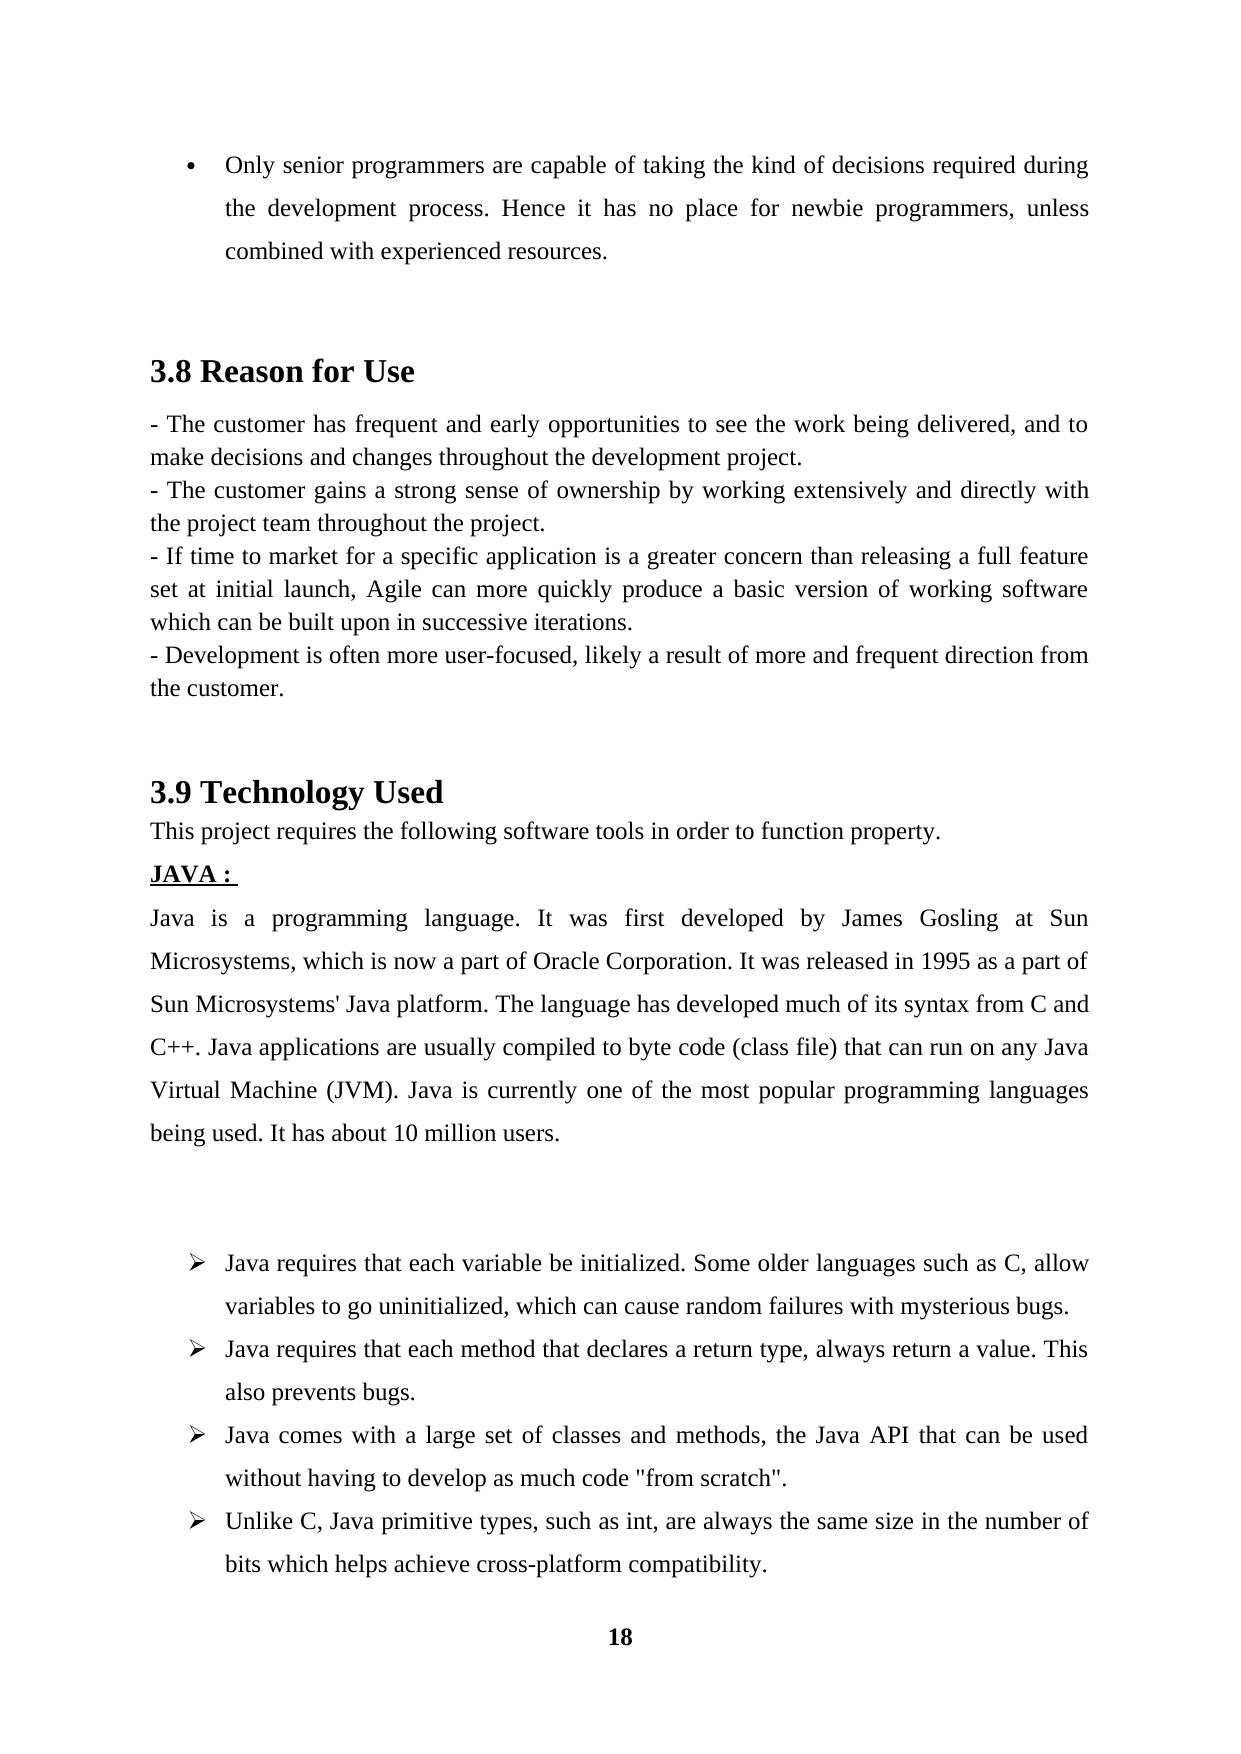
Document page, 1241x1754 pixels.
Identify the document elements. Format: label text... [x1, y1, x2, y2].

text - The customer gains a strong sense of ownership by working extensively and directly with the project team throughout the project. [150, 475, 1090, 537]
text 3.9 Technology Used [150, 772, 1090, 811]
text - The customer has frequent and early opportunities to see the work being delivered, and to make decisions and changes throughout the development project. [150, 409, 1090, 471]
list Only senior programmers are capable of taking the kind of decisions required during the development process. Hence it has no place for newbie programmers, unless combined with experienced resources. [187, 150, 1090, 265]
list Java requires that each variable be initialized. Some older languages such as C, allow variables to go uninitialized, which can cause random failures with mysterious bugs. [187, 1248, 1090, 1319]
text Java is a programming language. It was first developed by James Gosling at Sun Microsystems, which is now a part of Oracle Corporation. It was released in 1995 as a part of Sun Microsystems' Java platform. The language has developed much of its syntax from C and C++. Java applications are usually compiled to byte code (class file) that can run on any Java Virtual Machine (JVM). Java is currently one of the most popular programming languages being used. It has about 10 million users. [150, 903, 1090, 1147]
text - Development is often more user-focused, likely a result of more and frequent direction from the customer. [150, 640, 1090, 702]
text 3.8 Reason for Use [150, 352, 1090, 390]
list Unlike C, Java primitive types, such as int, are always the same size in the number of bits which helps achieve cross-platform compatibility. [187, 1506, 1090, 1578]
text This project requires the following software tools in order to function property. [150, 816, 1090, 845]
list Java requires that each method that declares a return type, always return a value. This also prevents bugs. [187, 1334, 1090, 1406]
list Java comes with a large set of classes and methods, the Java API that can be used without having to develop as much code "from scratch". [187, 1420, 1090, 1492]
text JAVA : [150, 859, 1090, 888]
text - If time to market for a specific application is a greater concern than releasing a full feature set at initial launch, Agile can more quickly produce a basic version of working software which can be built upon in successive iterations. [150, 541, 1090, 636]
